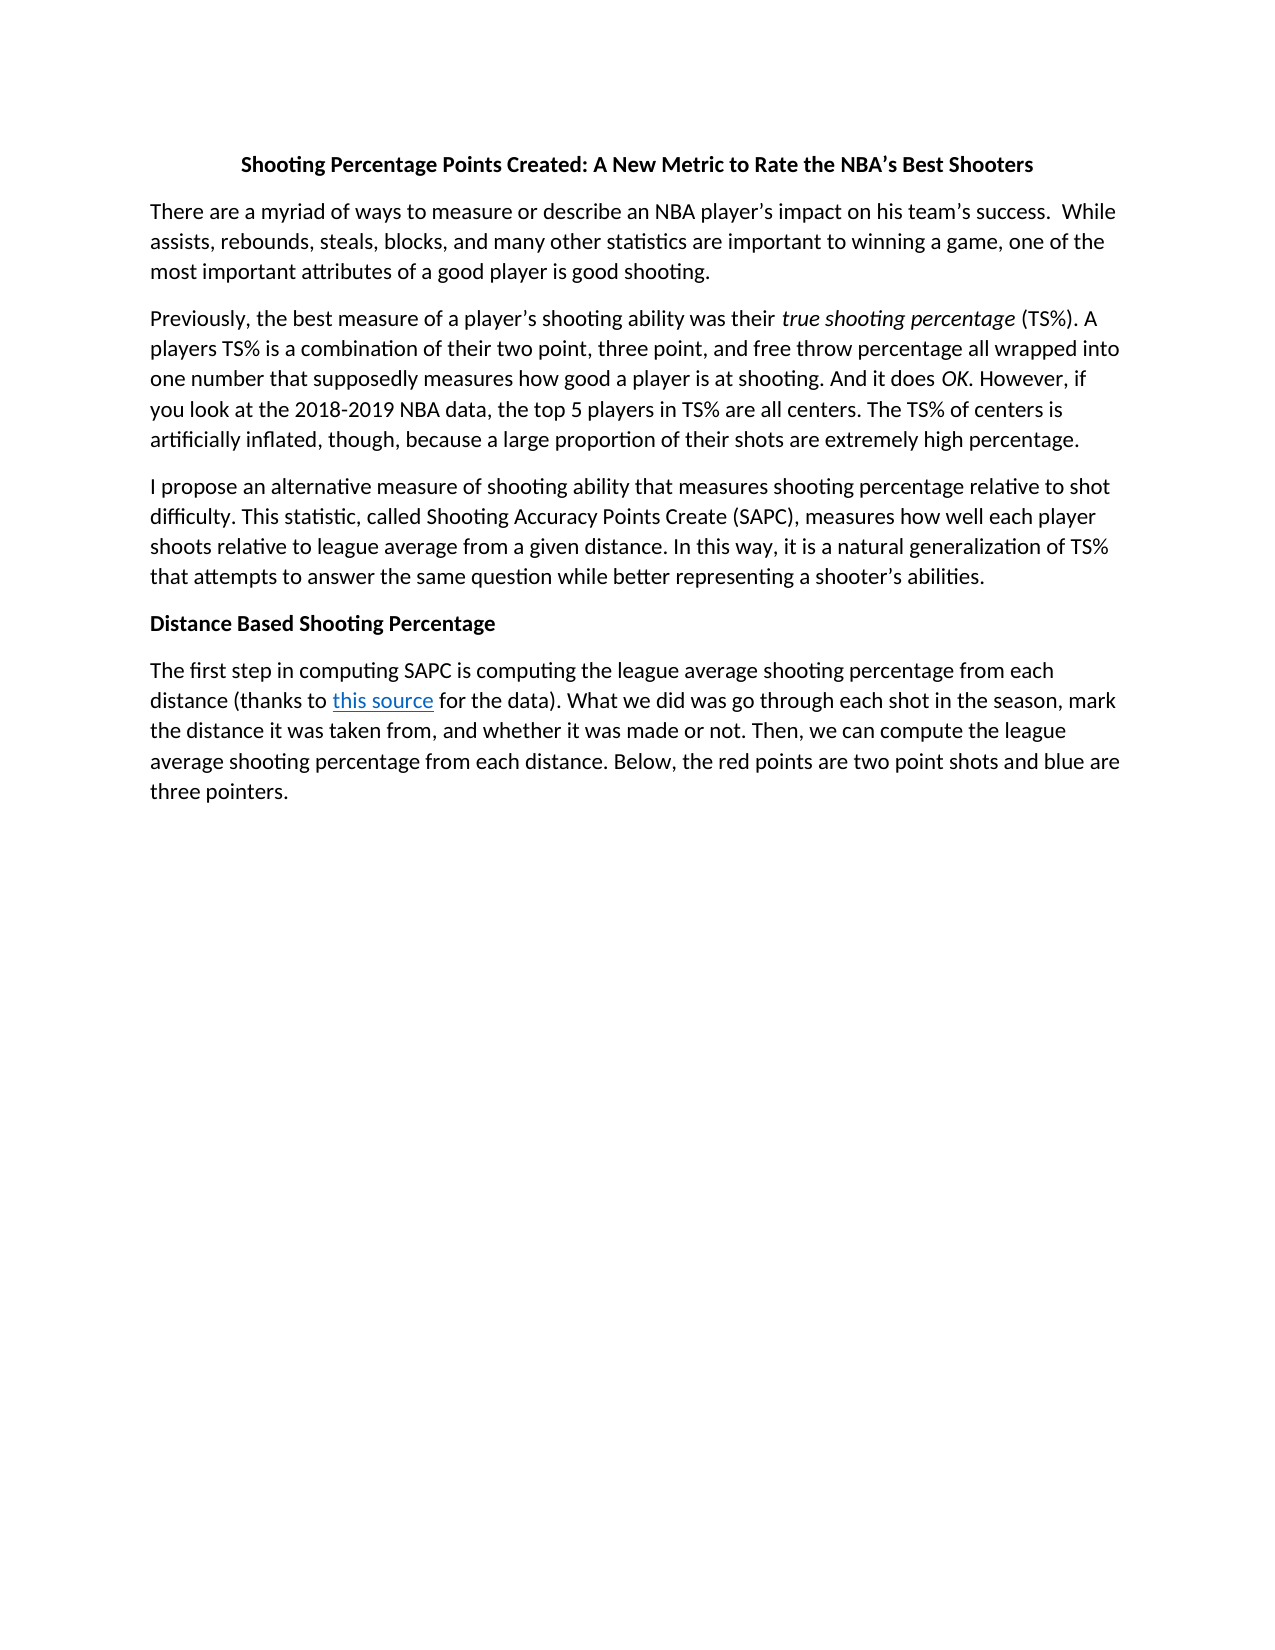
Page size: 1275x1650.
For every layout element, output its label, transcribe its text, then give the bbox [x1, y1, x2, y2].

text There are a myriad of ways to measure or describe an NBA player’s impact on his team’s success. While assists, rebounds, steals, blocks, and many other statistics are important to winning a game, one of the most important attributes of a good player is good shooting. [150, 197, 1125, 285]
text Shooting Percentage Points Created: A New Metric to Rate the NBA’s Best Shooters [150, 150, 1125, 178]
text The first step in computing SAPC is computing the league average shooting percentage from each distance (thanks to this source for the data). What we did was go through each shot in the season, mark the distance it was taken from, and whether it was made or not. Then, we can compute the league average shooting percentage from each distance. Below, the red points are two point shots and blue are three pointers. [150, 656, 1125, 805]
text Distance Based Shooting Percentage [150, 609, 1125, 637]
text Previously, the best measure of a player’s shooting ability was their true shooting percentage (TS%). A players TS% is a combination of their two point, three point, and free throw percentage all wrapped into one number that supposedly measures how good a player is at shooting. And it does OK. However, if you look at the 2018-2019 NBA data, the top 5 players in TS% are all centers. The TS% of centers is artificially inflated, though, because a large proportion of their shots are extremely high percentage. [150, 304, 1125, 453]
text I propose an alternative measure of shooting ability that measures shooting percentage relative to shot difficulty. This statistic, called Shooting Accuracy Points Create (SAPC), measures how well each player shoots relative to league average from a given distance. In this way, it is a natural generalization of TS% that attempts to answer the same question while better representing a shooter’s abilities. [150, 472, 1125, 591]
